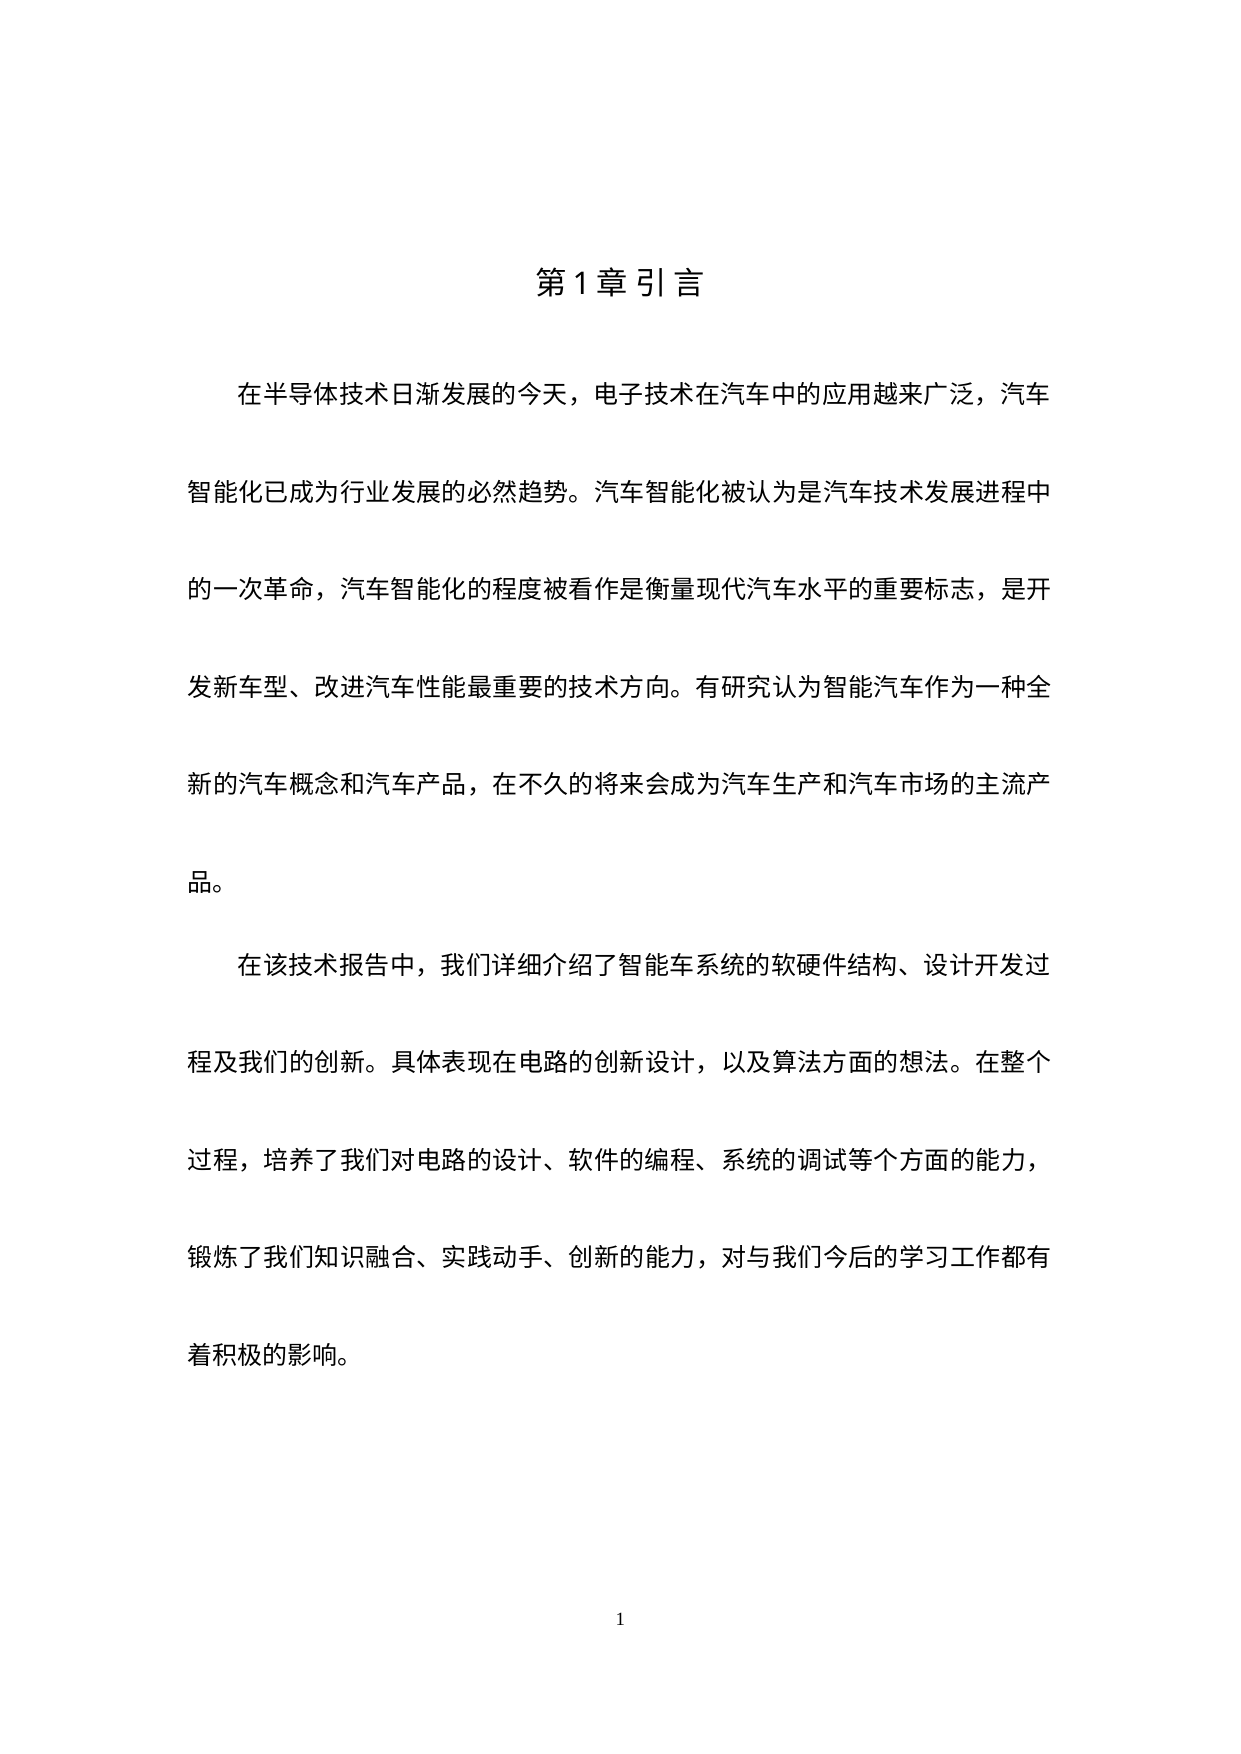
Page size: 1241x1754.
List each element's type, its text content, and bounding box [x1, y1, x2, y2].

text 在半导体技术日渐发展的今天，电子技术在汽车中的应用越来广泛，汽车智能化已成为行业发展的必然趋势。汽车智能化被认为是汽车技术发展进程中的一次革命，汽车智能化的程度被看作是衡量现代汽车水平的重要标志，是开发新车型、改进汽车性能最重要的技术方向。有研究认为智能汽车作为一种全新的汽车概念和汽车产品，在不久的将来会成为汽车生产和汽车市场的主流产品。 [187, 360, 1053, 913]
subtitle 第1章 引 言 [187, 250, 1053, 315]
text 在该技术报告中，我们详细介绍了智能车系统的软硬件结构、设计开发过程及我们的创新。具体表现在电路的创新设计，以及算法方面的想法。在整个过程，培养了我们对电路的设计、软件的编程、系统的调试等个方面的能力，锻炼了我们知识融合、实践动手、创新的能力，对与我们今后的学习工作都有着积极的影响。 [187, 931, 1053, 1386]
